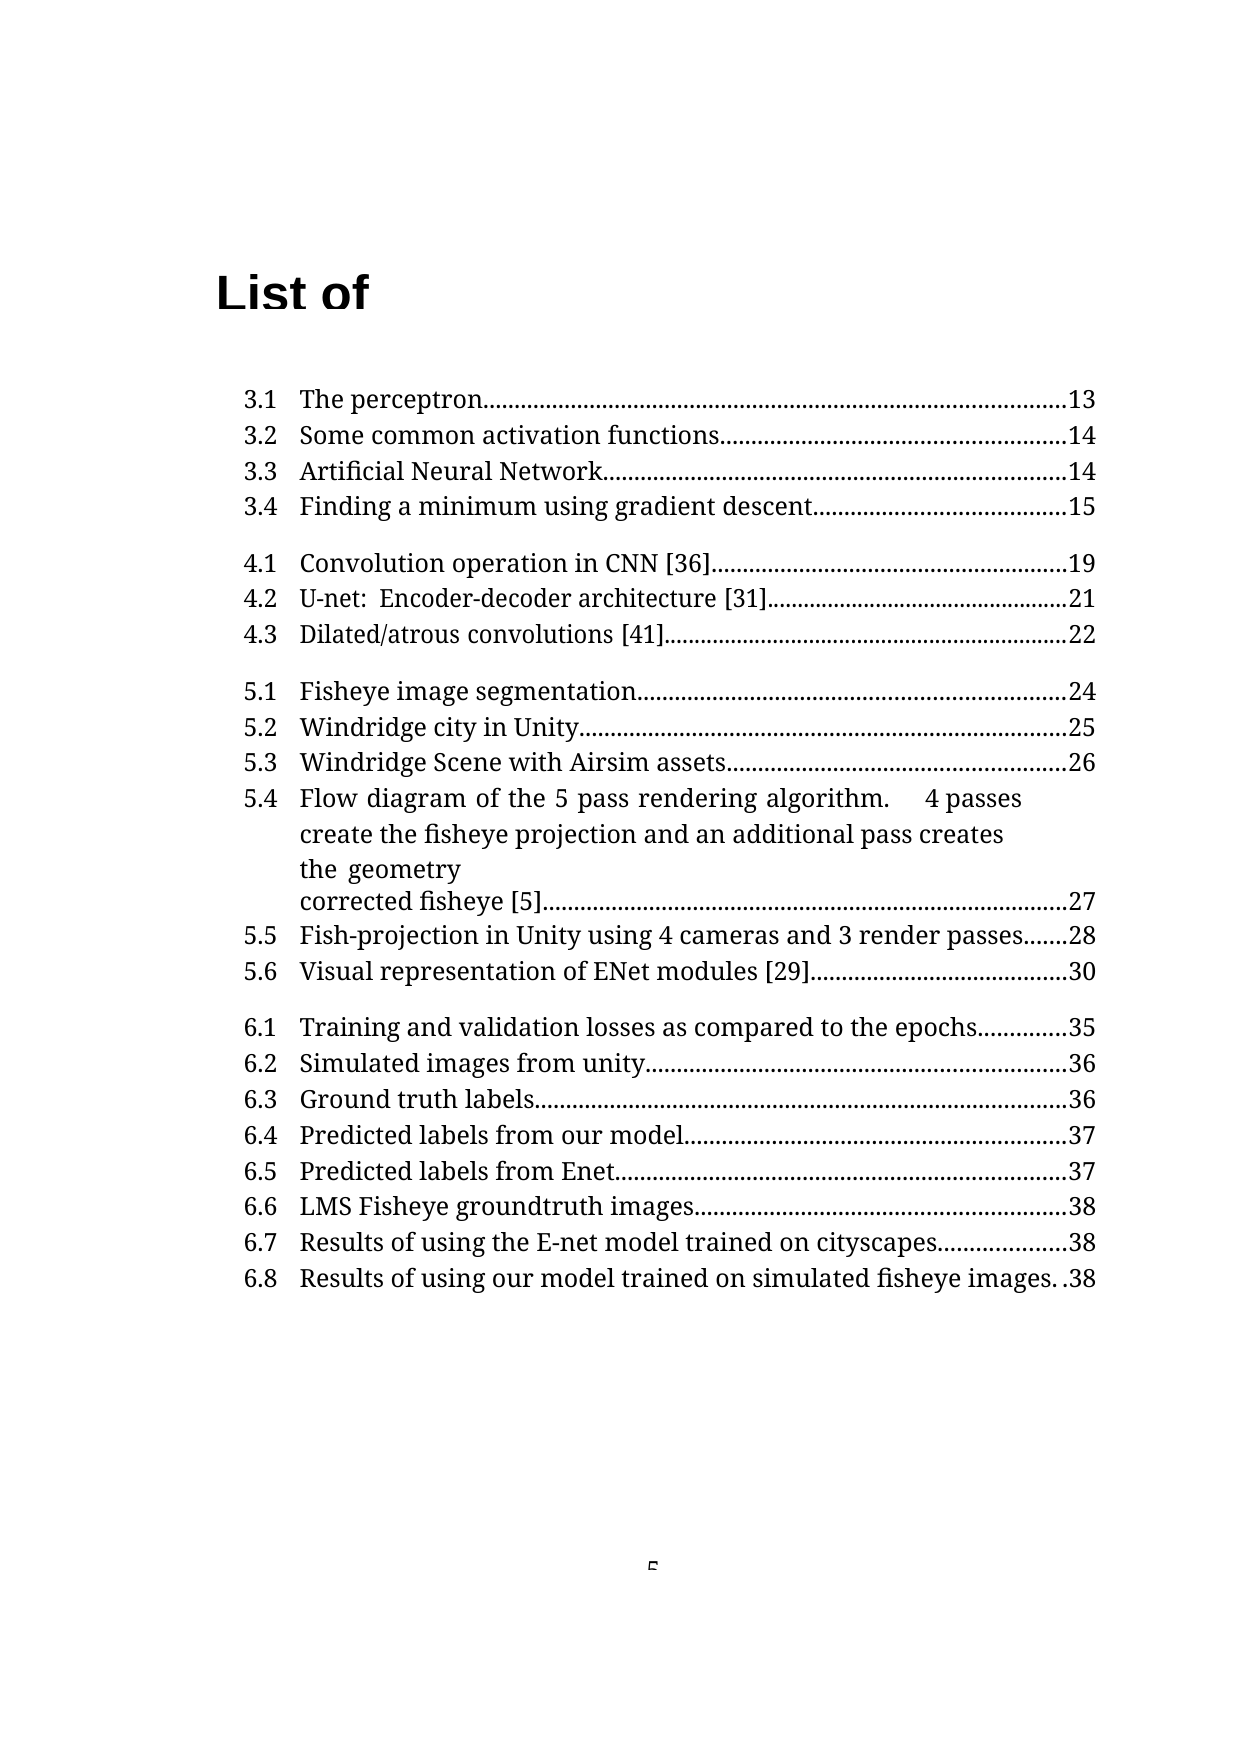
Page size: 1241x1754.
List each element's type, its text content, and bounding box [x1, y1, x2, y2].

list Simulated images from unity 36 [243, 1046, 1223, 1080]
list Finding a minimum using gradient descent 15 [243, 489, 1223, 523]
list Flow diagram of the 5 pass rendering algorithm. 4 passes create the fisheye projection and an additional pass creates the geometry [243, 781, 1031, 886]
list LMS Fisheye groundtruth images 38 [243, 1189, 1223, 1223]
list Results of using our model trained on simulated fisheye images 38 [243, 1260, 1223, 1294]
list Artificial Neural Network 14 [243, 453, 1223, 487]
list Fisheye image segmentation 24 [243, 673, 1223, 707]
list Convolution operation in CNN [36] 19 [243, 545, 1223, 579]
list Windridge city in Unity 25 [243, 709, 1223, 743]
list U-net: Encoder-decoder architecture [31] 21 [243, 581, 1223, 615]
list Predicted labels from our model 37 [243, 1117, 1223, 1151]
list Fish-projection in Unity using 4 cameras and 3 render passes 28 [243, 918, 1223, 952]
list Results of using the E-net model trained on cityscapes 38 [243, 1225, 1223, 1259]
list Ground truth labels 36 [243, 1082, 1223, 1116]
text corrected fisheye [5] 27 [299, 888, 1223, 916]
list Windridge Scene with Airsim assets 26 [243, 745, 1223, 779]
list Training and validation losses as compared to the epochs 35 [243, 1010, 1223, 1044]
list The perceptron 13 [243, 382, 1223, 416]
list Visual representation of ENet modules [29] 30 [243, 954, 1223, 988]
list Some common activation functions 14 [243, 417, 1223, 451]
list Dilated/atrous convolutions [41] 22 [243, 617, 1223, 651]
list Predicted labels from Enet 37 [243, 1153, 1223, 1187]
